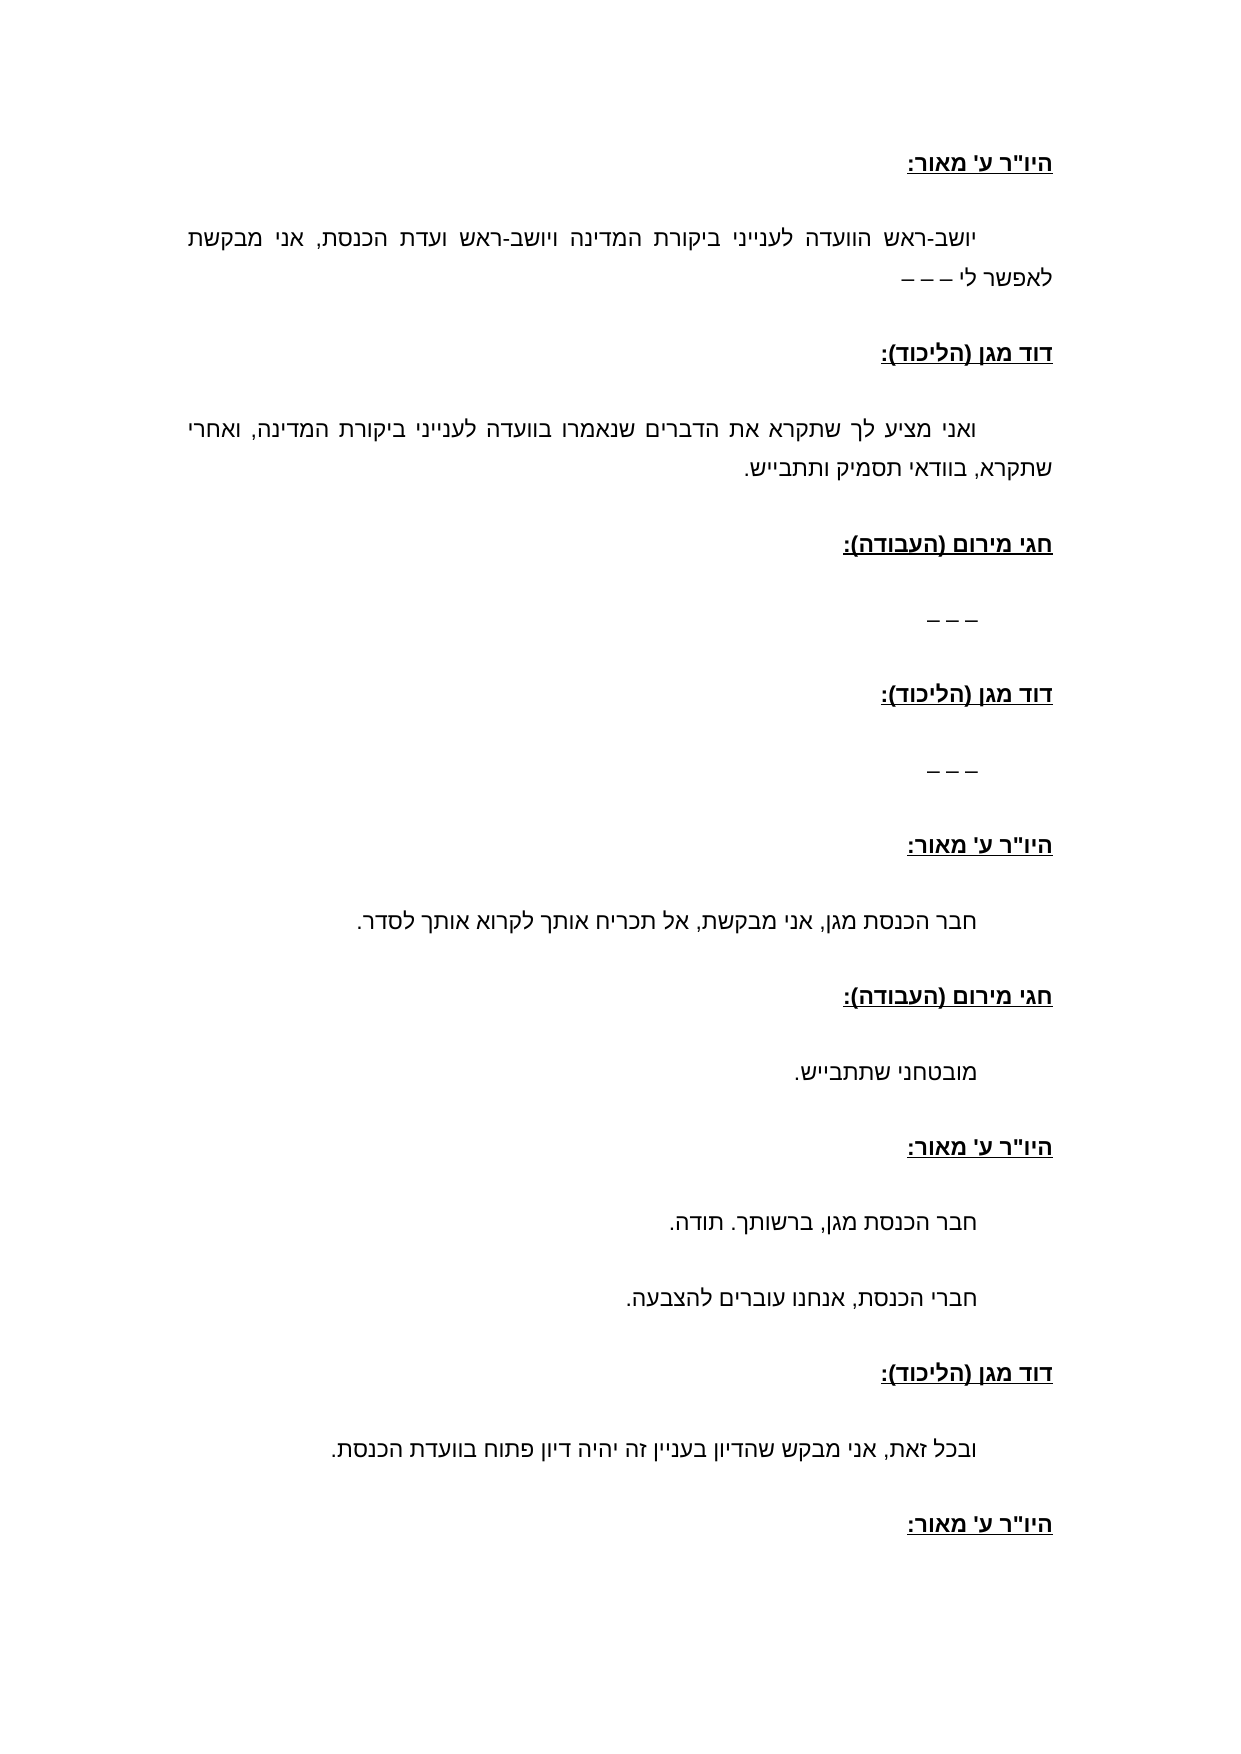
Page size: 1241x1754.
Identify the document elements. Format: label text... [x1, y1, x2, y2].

text חגי מירום (העבודה): [187, 531, 1053, 557]
text מובטחני שתתבייש. [187, 1058, 1053, 1085]
text דוד מגן (הליכוד): [187, 681, 1053, 708]
text דוד מגן (הליכוד): [187, 340, 1053, 367]
text היו"ר ע' מאור: [187, 1511, 1053, 1537]
text חבר הכנסת מגן, ברשותך. תודה. [187, 1209, 1053, 1236]
text ובכל זאת, אני מבקש שהדיון בעניין זה יהיה דיון פתוח בוועדת הכנסת. [187, 1436, 1053, 1462]
text דוד מגן (הליכוד): [187, 1360, 1053, 1387]
text היו"ר ע' מאור: [187, 1134, 1053, 1160]
text היו"ר ע' מאור: [187, 150, 1053, 176]
text – – – [187, 757, 1053, 783]
text היו"ר ע' מאור: [187, 832, 1053, 859]
text חבר הכנסת מגן, אני מבקשת, אל תכריח אותך לקרוא אותך לסדר. [187, 908, 1053, 934]
text – – – [187, 606, 1053, 632]
text יושב-ראש הוועדה לענייני ביקורת המדינה ויושב-ראש ועדת הכנסת, אני מבקשת לאפשר לי – – – [187, 225, 1053, 291]
text חברי הכנסת, אנחנו עוברים להצבעה. [187, 1285, 1053, 1311]
text ואני מציע לך שתקרא את הדברים שנאמרו בוועדה לענייני ביקורת המדינה, ואחרי שתקרא, בוודאי תסמיק ותתבייש. [187, 416, 1053, 482]
text חגי מירום (העבודה): [187, 983, 1053, 1009]
